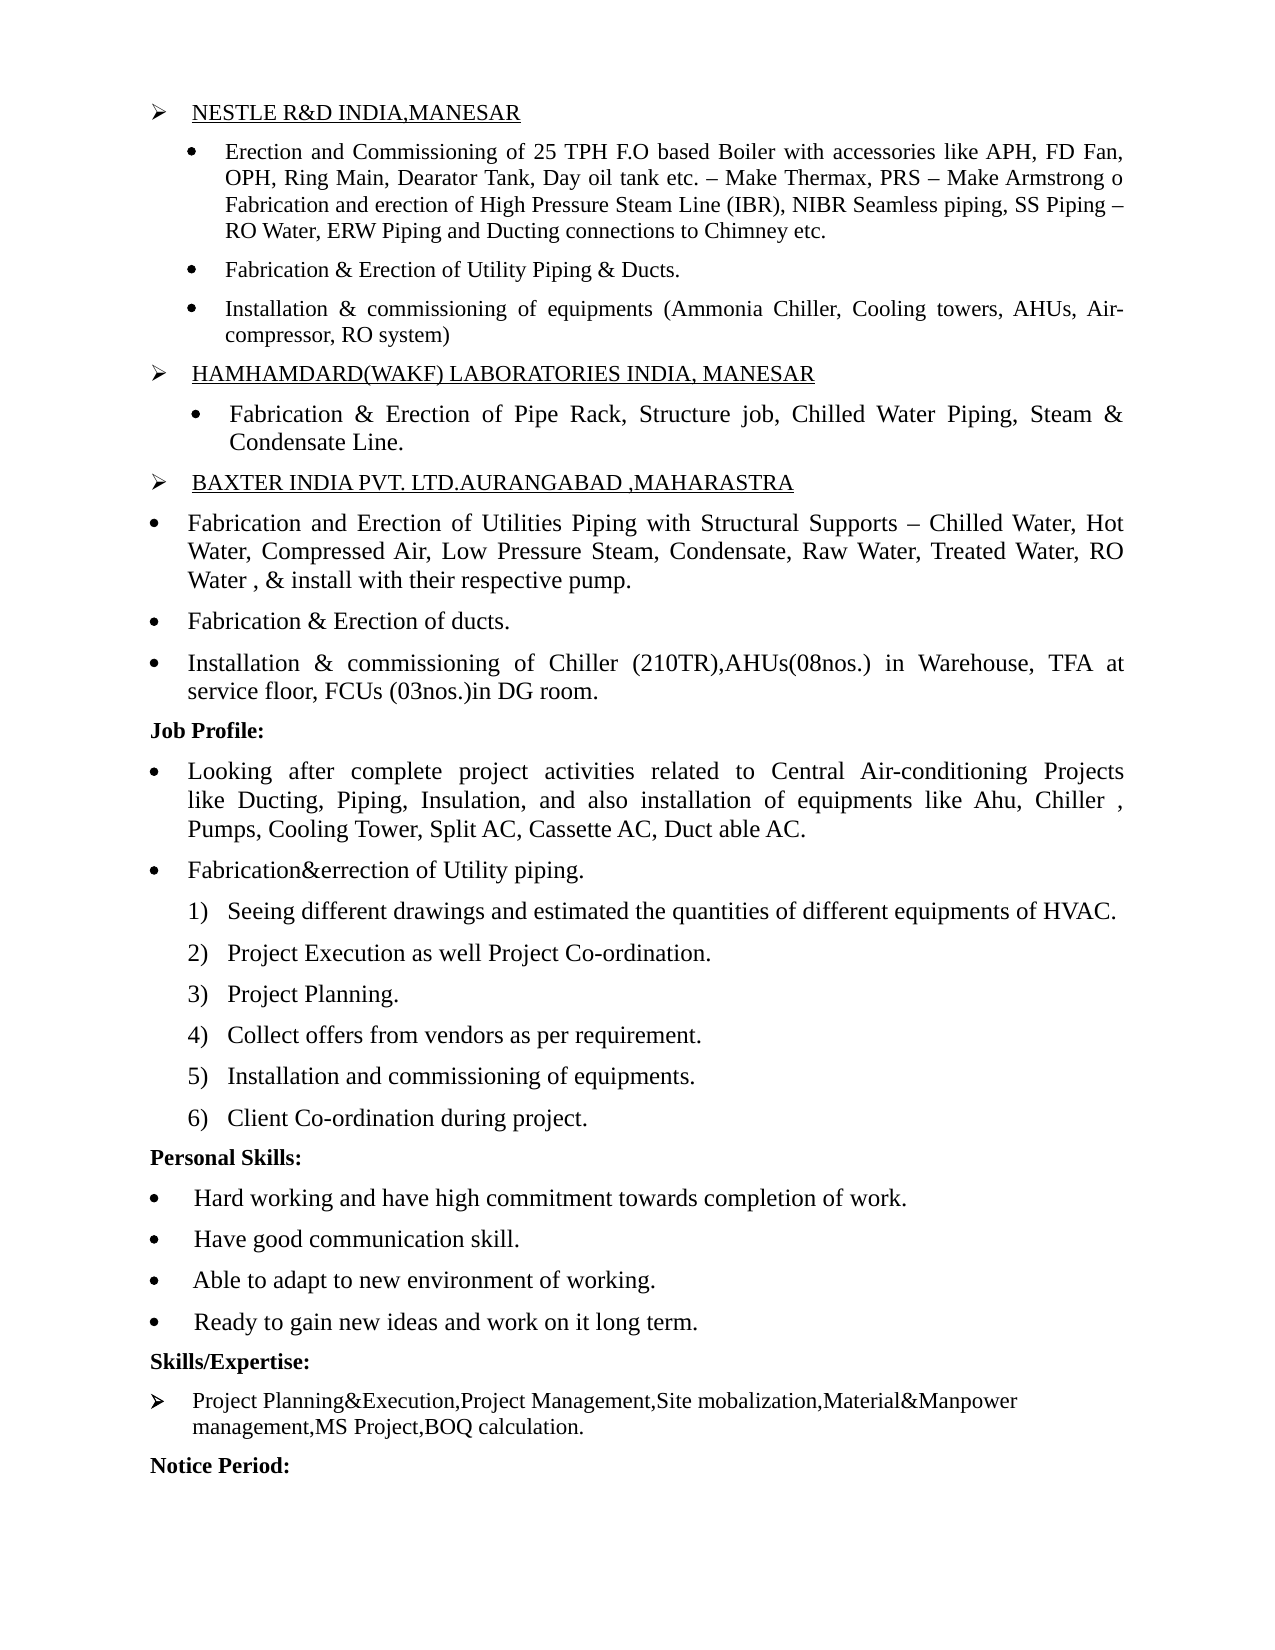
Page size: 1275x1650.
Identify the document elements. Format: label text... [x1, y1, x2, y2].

list NESTLE R&D INDIA,MANESAR [150, 99, 1125, 125]
list Ready to gain new ideas and work on it long term. [150, 1307, 1125, 1335]
text 1) Seeing different drawings and estimated the quantities of different equipments of HVAC. [150, 896, 1125, 925]
text 2) Project Execution as well Project Co-ordination. [150, 938, 1125, 966]
text 5) Installation and commissioning of equipments. [150, 1061, 1125, 1090]
list Fabrication & Erection of Pipe Rack, Structure job, Chilled Water Piping, Steam & Condensate Line. [192, 399, 1125, 456]
text 3) Project Planning. [150, 979, 1125, 1008]
list Fabrication & Erection of ducts. [150, 606, 1125, 635]
list BAXTER INDIA PVT. LTD.AURANGABAD ,MAHARASTRA [150, 469, 1125, 495]
list HAMHAMDARD(WAKF) LABORATORIES INDIA, MANESAR [150, 360, 1125, 386]
list Installation & commissioning of Chiller (210TR),AHUs(08nos.) in Warehouse, TFA at service floor, FCUs (03nos.)in DG room. [150, 648, 1125, 705]
list Project Planning&Execution,Project Management,Site mobalization,Material&Manpower management,MS Project,BOQ calculation. [150, 1387, 1125, 1439]
text 6) Client Co-ordination during project. [150, 1103, 1125, 1131]
text Skills/Expertise: [150, 1348, 1125, 1374]
list Fabrication & Erection of Utility Piping & Ducts. [187, 256, 1125, 282]
text 4) Collect offers from vendors as per requirement. [150, 1020, 1125, 1049]
list Installation & commissioning of equipments (Ammonia Chiller, Cooling towers, AHUs, Air-compressor, RO system) [187, 295, 1125, 347]
text Job Profile: [150, 718, 1125, 744]
list Hard working and have high commitment towards completion of work. [150, 1183, 1125, 1212]
list Have good communication skill. [150, 1224, 1125, 1253]
list Able to adapt to new environment of working. [150, 1265, 1125, 1294]
text Notice Period: [150, 1452, 1125, 1478]
list Fabrication and Erection of Utilities Piping with Structural Supports – Chilled Water, Hot Water, Compressed Air, Low Pressure Steam, Condensate, Raw Water, Treated Water, RO Water , & install with their respective pump. [150, 508, 1125, 594]
text Personal Skills: [150, 1144, 1125, 1170]
list Fabrication&errection of Utility piping. [150, 855, 1125, 884]
list Erection and Commissioning of 25 TPH F.O based Boiler with accessories like APH, FD Fan, OPH, Ring Main, Dearator Tank, Day oil tank etc. – Make Thermax, PRS – Make Armstrong o Fabrication and erection of High Pressure Steam Line (IBR), NIBR Seamless piping, SS Piping – RO Water, ERW Piping and Ducting connections to Chimney etc. [187, 138, 1125, 243]
list Looking after complete project activities related to Central Air-conditioning Projects like Ducting, Piping, Insulation, and also installation of equipments like Ahu, Chiller , Pumps, Cooling Tower, Split AC, Cassette AC, Duct able AC. [150, 756, 1125, 843]
